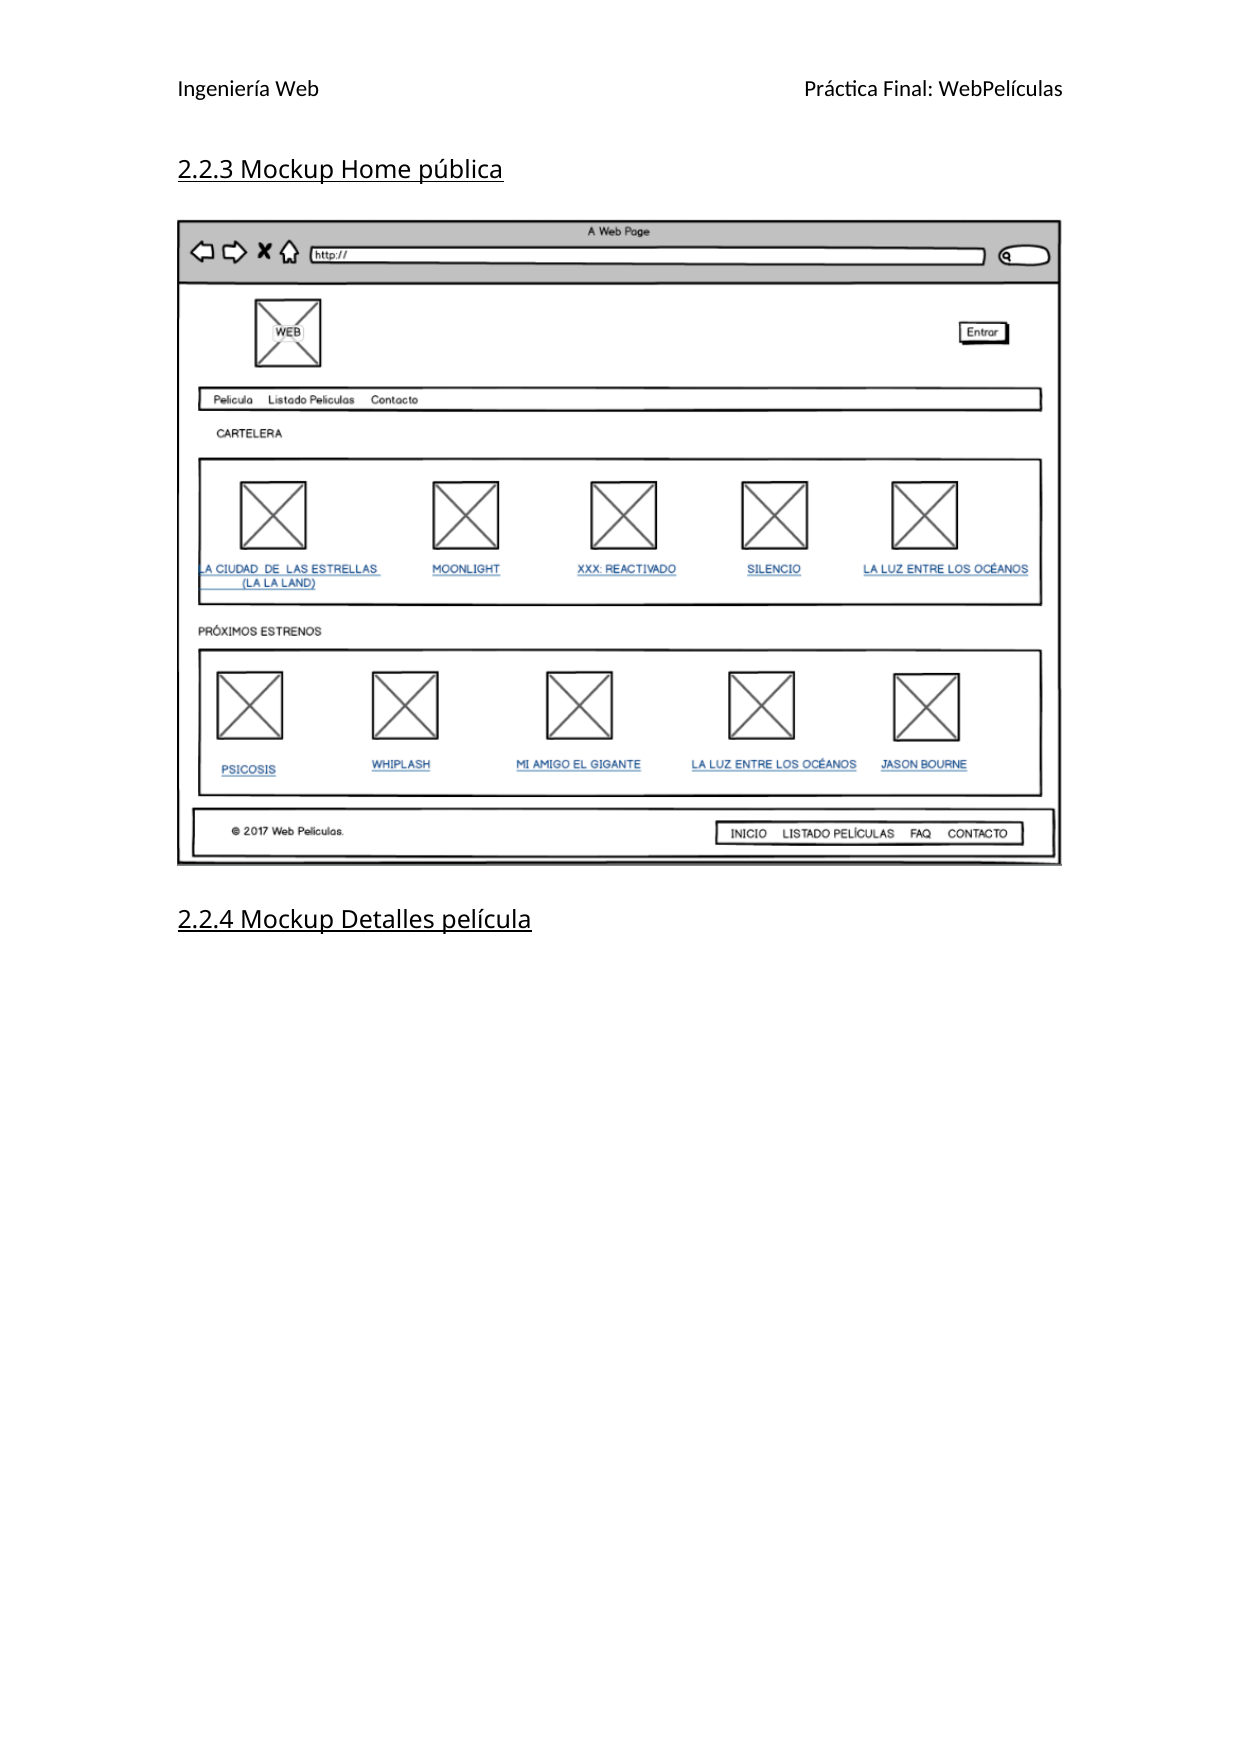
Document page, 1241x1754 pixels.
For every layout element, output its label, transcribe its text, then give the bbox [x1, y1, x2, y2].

subtitle 2.2.3 Mockup Home pública [177, 152, 1063, 186]
picture [177, 219, 1062, 866]
subtitle 2.2.4 Mockup Detalles película [177, 902, 1063, 936]
